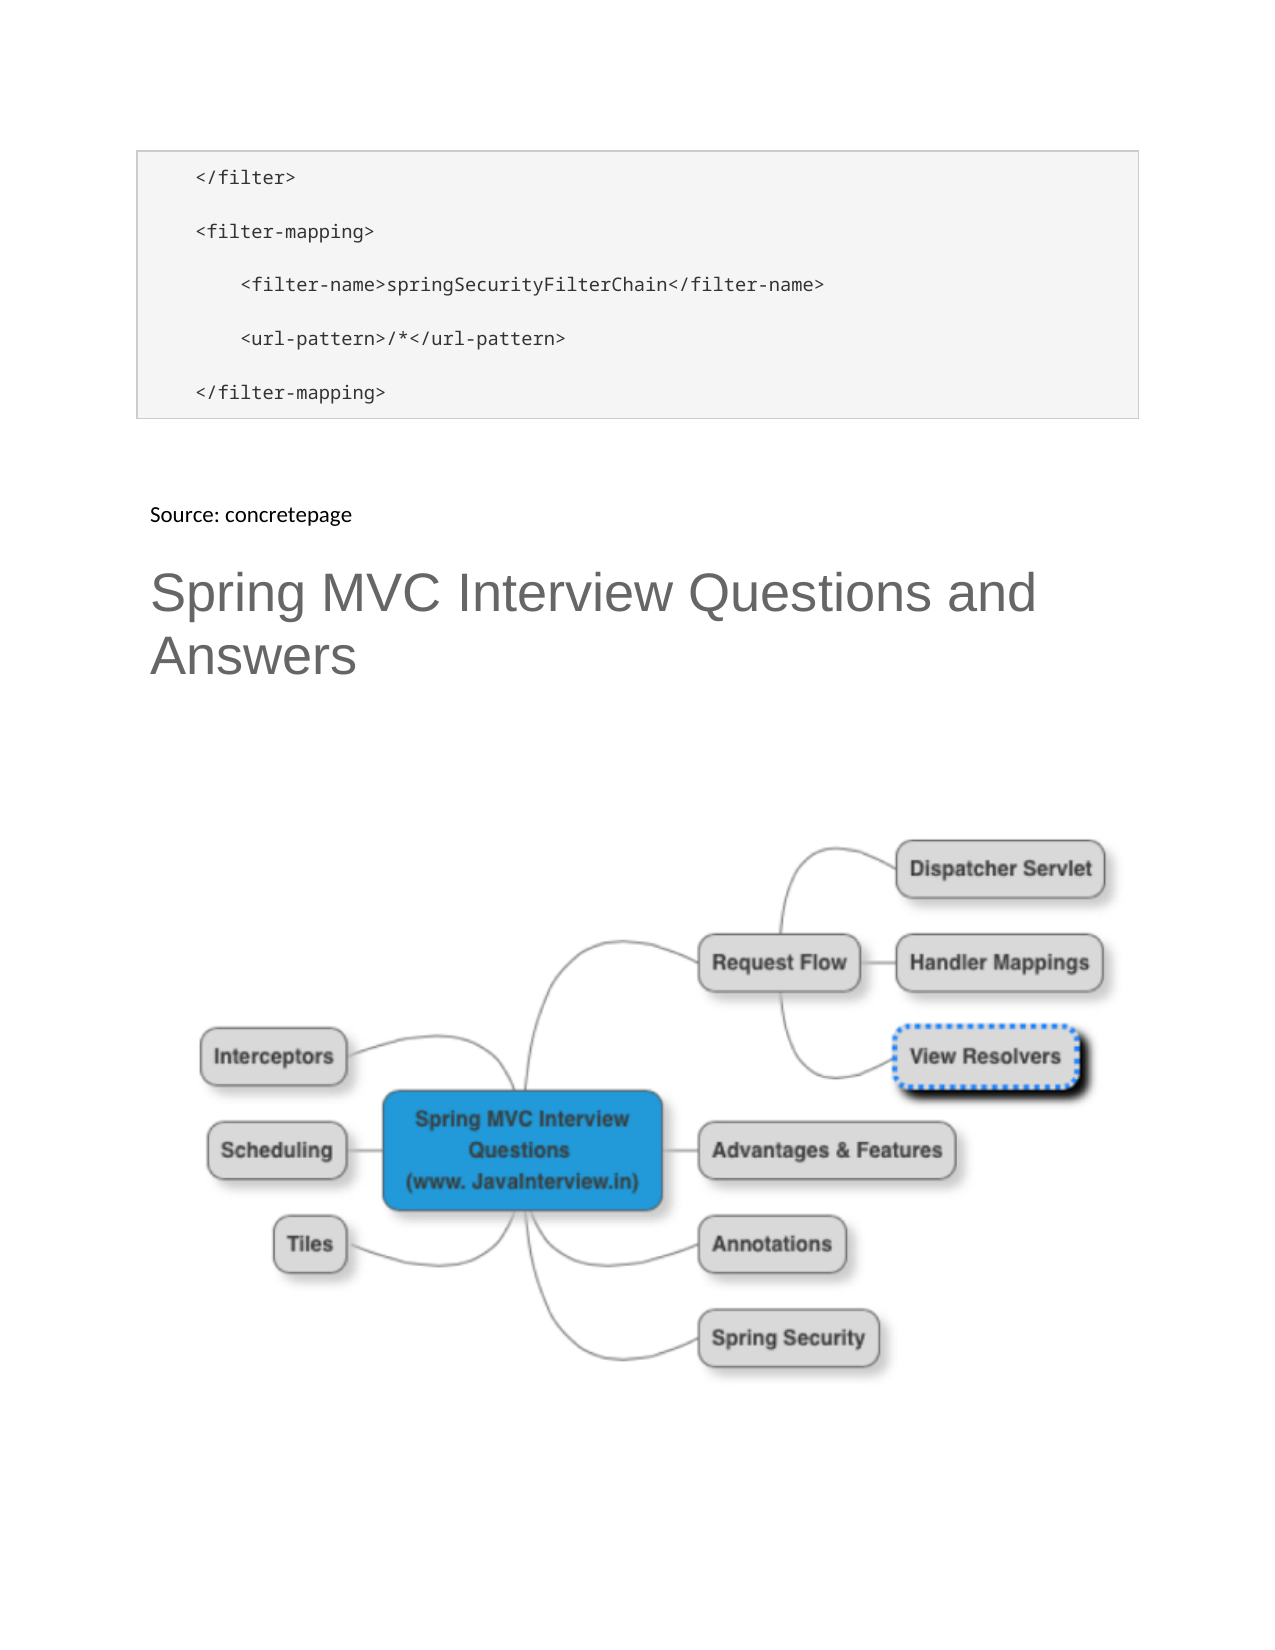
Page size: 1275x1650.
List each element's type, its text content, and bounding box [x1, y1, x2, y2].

text <filter-mapping> [138, 204, 1138, 243]
subtitle Spring MVC Interview Questions and Answers [150, 561, 1125, 686]
text Source: concretepage [150, 500, 1125, 528]
text </filter-mapping> [138, 365, 1138, 418]
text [138, 258, 1138, 297]
text </filter> [138, 152, 1138, 189]
text <url-pattern>/*</url-pattern> [138, 312, 1138, 351]
picture [150, 699, 1151, 1457]
